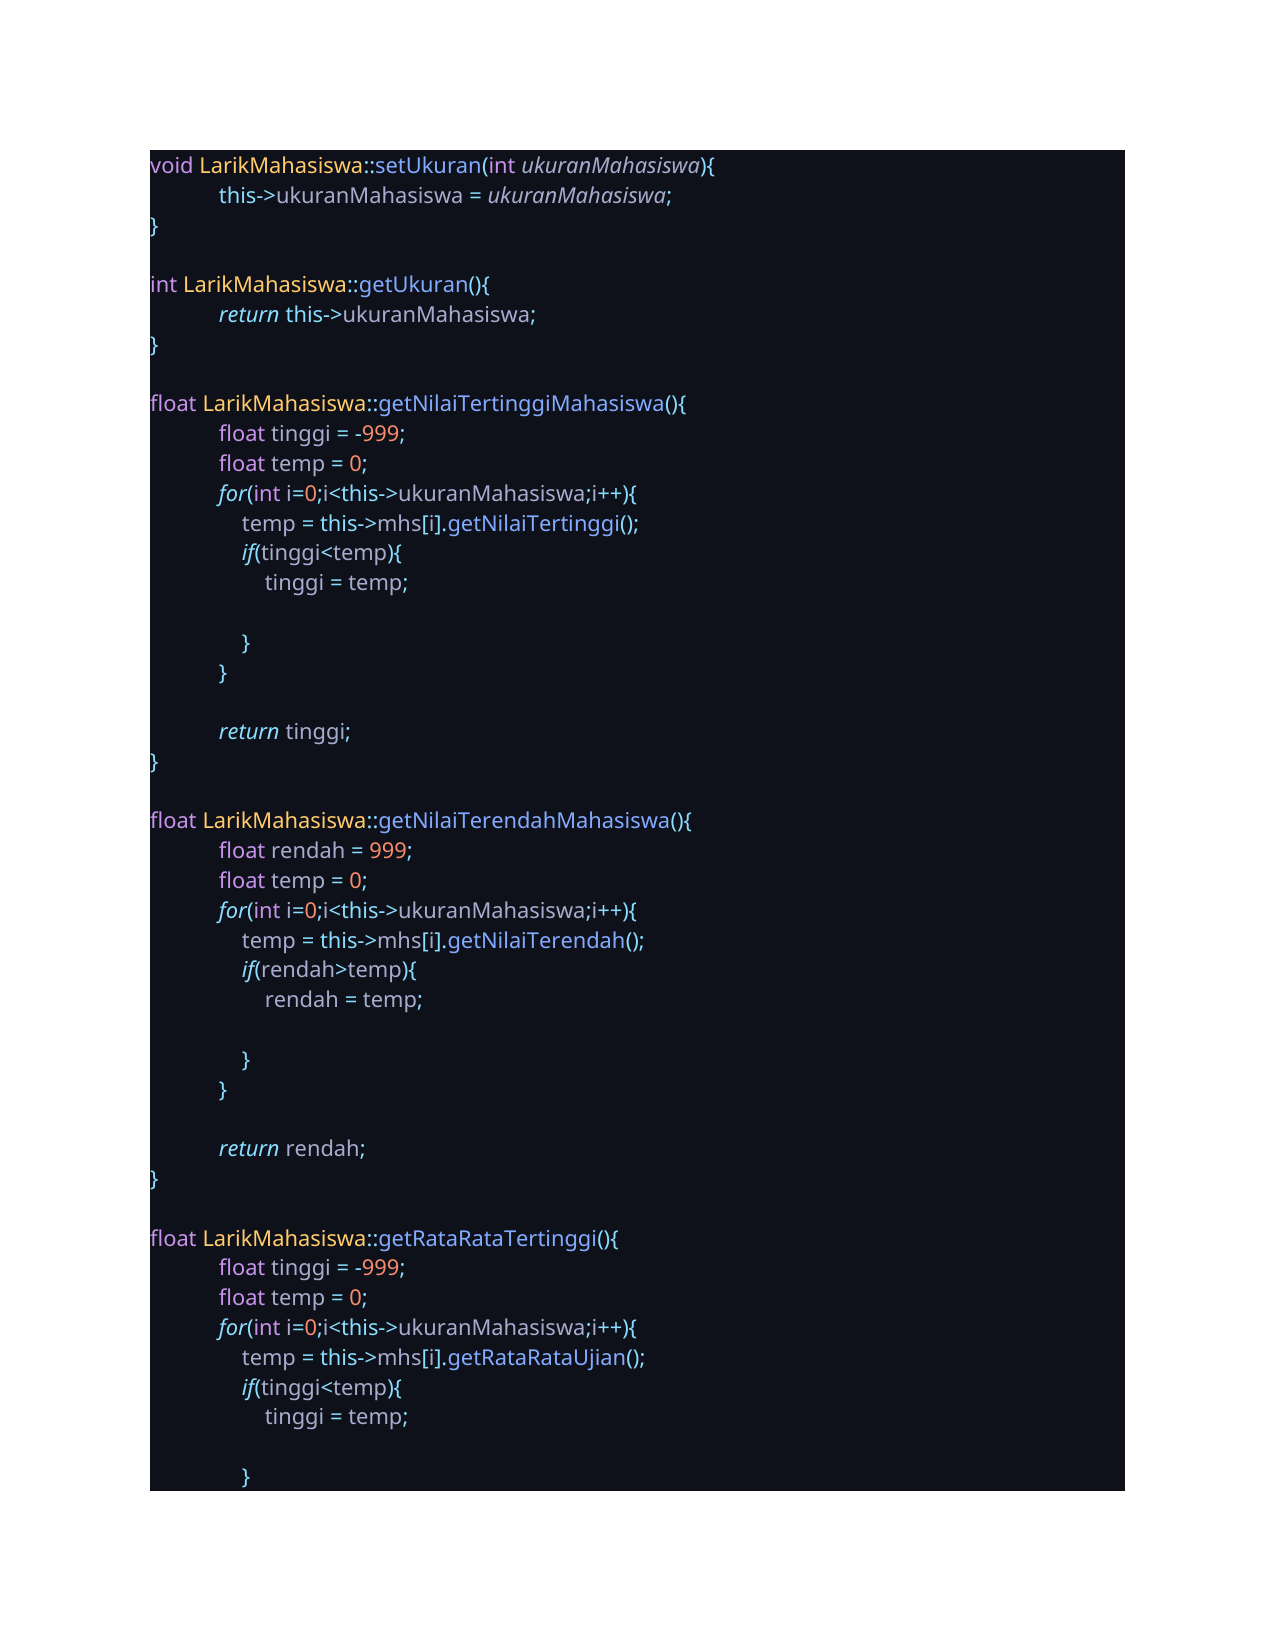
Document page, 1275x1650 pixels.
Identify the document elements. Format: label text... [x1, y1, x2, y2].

text } [150, 656, 1125, 686]
text temp = this->mhs[i].getRataRataUjian(); [150, 1342, 1125, 1371]
text rendah = temp; [150, 984, 1125, 1014]
text temp = this->mhs[i].getNilaiTertinggi(); [150, 507, 1125, 537]
text float rendah = 999; [150, 835, 1125, 865]
text float tinggi = -999; [150, 1252, 1125, 1282]
text temp = this->mhs[i].getNilaiTerendah(); [150, 924, 1125, 954]
text float tinggi = -999; [150, 418, 1125, 448]
text tinggi = temp; [150, 1401, 1125, 1431]
text int LarikMahasiswa::getUkuran(){ [150, 269, 1125, 299]
text tinggi = temp; [150, 567, 1125, 597]
text float LarikMahasiswa::getNilaiTerendahMahasiswa(){ [150, 805, 1125, 835]
text float temp = 0; [150, 448, 1125, 478]
text } [150, 209, 1125, 239]
text } [150, 1044, 1125, 1073]
text return tinggi; [150, 716, 1125, 746]
text } [150, 1461, 1125, 1491]
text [150, 1312, 1125, 1342]
text } [150, 627, 1125, 656]
text return this->ukuranMahasiswa; [150, 299, 1125, 329]
text } [150, 329, 1125, 358]
text float LarikMahasiswa::getRataRataTertinggi(){ [150, 1222, 1125, 1252]
text if(rendah>temp){ [150, 954, 1125, 984]
text void LarikMahasiswa::setUkuran(int ukuranMahasiswa){ [150, 150, 1125, 180]
text for(int i=0;i<this->ukuranMahasiswa;i++){ [150, 478, 1125, 507]
text } [150, 1073, 1125, 1103]
text } [150, 746, 1125, 776]
text if(tinggi<temp){ [150, 537, 1125, 567]
text float LarikMahasiswa::getNilaiTertinggiMahasiswa(){ [150, 388, 1125, 418]
text this->ukuranMahasiswa = ukuranMahasiswa; [150, 180, 1125, 209]
text float temp = 0; [150, 865, 1125, 895]
text } [150, 1163, 1125, 1193]
text if(tinggi<temp){ [150, 1371, 1125, 1401]
text float temp = 0; [150, 1282, 1125, 1312]
text return rendah; [150, 1133, 1125, 1163]
text for(int i=0;i<this->ukuranMahasiswa;i++){ [150, 895, 1125, 924]
